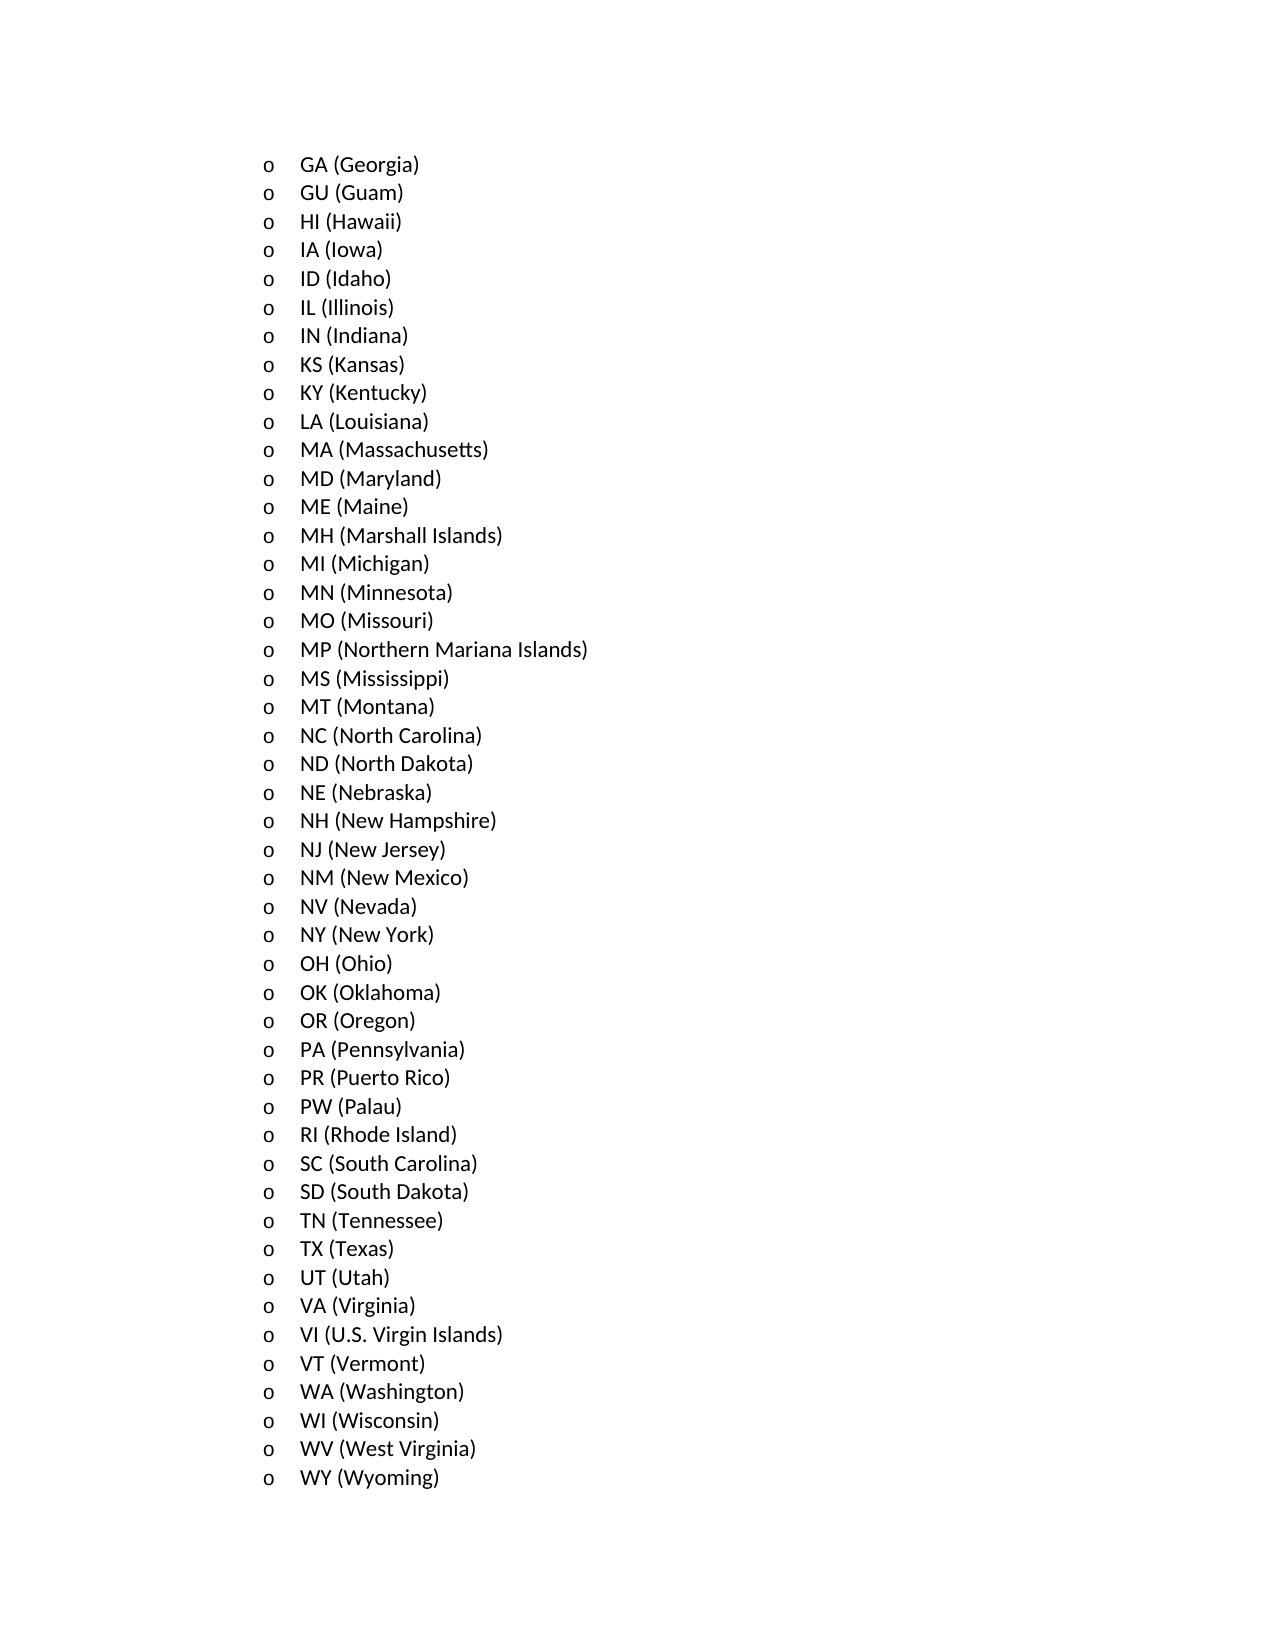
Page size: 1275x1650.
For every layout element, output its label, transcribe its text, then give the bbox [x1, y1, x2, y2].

list KS (Kansas) [262, 350, 1125, 378]
list ME (Maine) [262, 492, 1125, 521]
list PA (Pennsylvania) [262, 1035, 1125, 1063]
list VT (Vermont) [262, 1349, 1125, 1377]
list VA (Virginia) [262, 1292, 1125, 1320]
list MT (Montana) [262, 692, 1125, 721]
list PW (Palau) [262, 1092, 1125, 1120]
list NE (Nebraska) [262, 778, 1125, 806]
list TN (Tennessee) [262, 1206, 1125, 1234]
list OK (Oklahoma) [262, 978, 1125, 1006]
list GU (Guam) [262, 178, 1125, 207]
list MI (Michigan) [262, 549, 1125, 578]
list WA (Washington) [262, 1377, 1125, 1406]
list ID (Idaho) [262, 264, 1125, 293]
list VI (U.S. Virgin Islands) [262, 1320, 1125, 1349]
list OH (Ohio) [262, 949, 1125, 978]
list MS (Mississippi) [262, 664, 1125, 692]
list IN (Indiana) [262, 321, 1125, 350]
list RI (Rhode Island) [262, 1120, 1125, 1149]
list UT (Utah) [262, 1263, 1125, 1292]
list TX (Texas) [262, 1234, 1125, 1263]
list MO (Missouri) [262, 607, 1125, 635]
list WV (West Virginia) [262, 1434, 1125, 1463]
list HI (Hawaii) [262, 207, 1125, 236]
list MH (Marshall Islands) [262, 521, 1125, 549]
list ND (North Dakota) [262, 749, 1125, 778]
list NC (North Carolina) [262, 721, 1125, 749]
list GA (Georgia) [262, 150, 1125, 178]
list MA (Massachusetts) [262, 435, 1125, 464]
list KY (Kentucky) [262, 378, 1125, 407]
list IA (Iowa) [262, 236, 1125, 264]
list LA (Louisiana) [262, 407, 1125, 435]
list MP (Northern Mariana Islands) [262, 635, 1125, 664]
list OR (Oregon) [262, 1006, 1125, 1035]
list WI (Wisconsin) [262, 1406, 1125, 1434]
list SD (South Dakota) [262, 1177, 1125, 1206]
list NV (Nevada) [262, 892, 1125, 921]
list PR (Puerto Rico) [262, 1063, 1125, 1092]
list IL (Illinois) [262, 293, 1125, 321]
list NJ (New Jersey) [262, 835, 1125, 863]
list NH (New Hampshire) [262, 806, 1125, 835]
list NY (New York) [262, 921, 1125, 949]
list MD (Maryland) [262, 464, 1125, 492]
list SC (South Carolina) [262, 1149, 1125, 1177]
list NM (New Mexico) [262, 863, 1125, 892]
list MN (Minnesota) [262, 578, 1125, 607]
list WY (Wyoming) [262, 1463, 1125, 1491]
